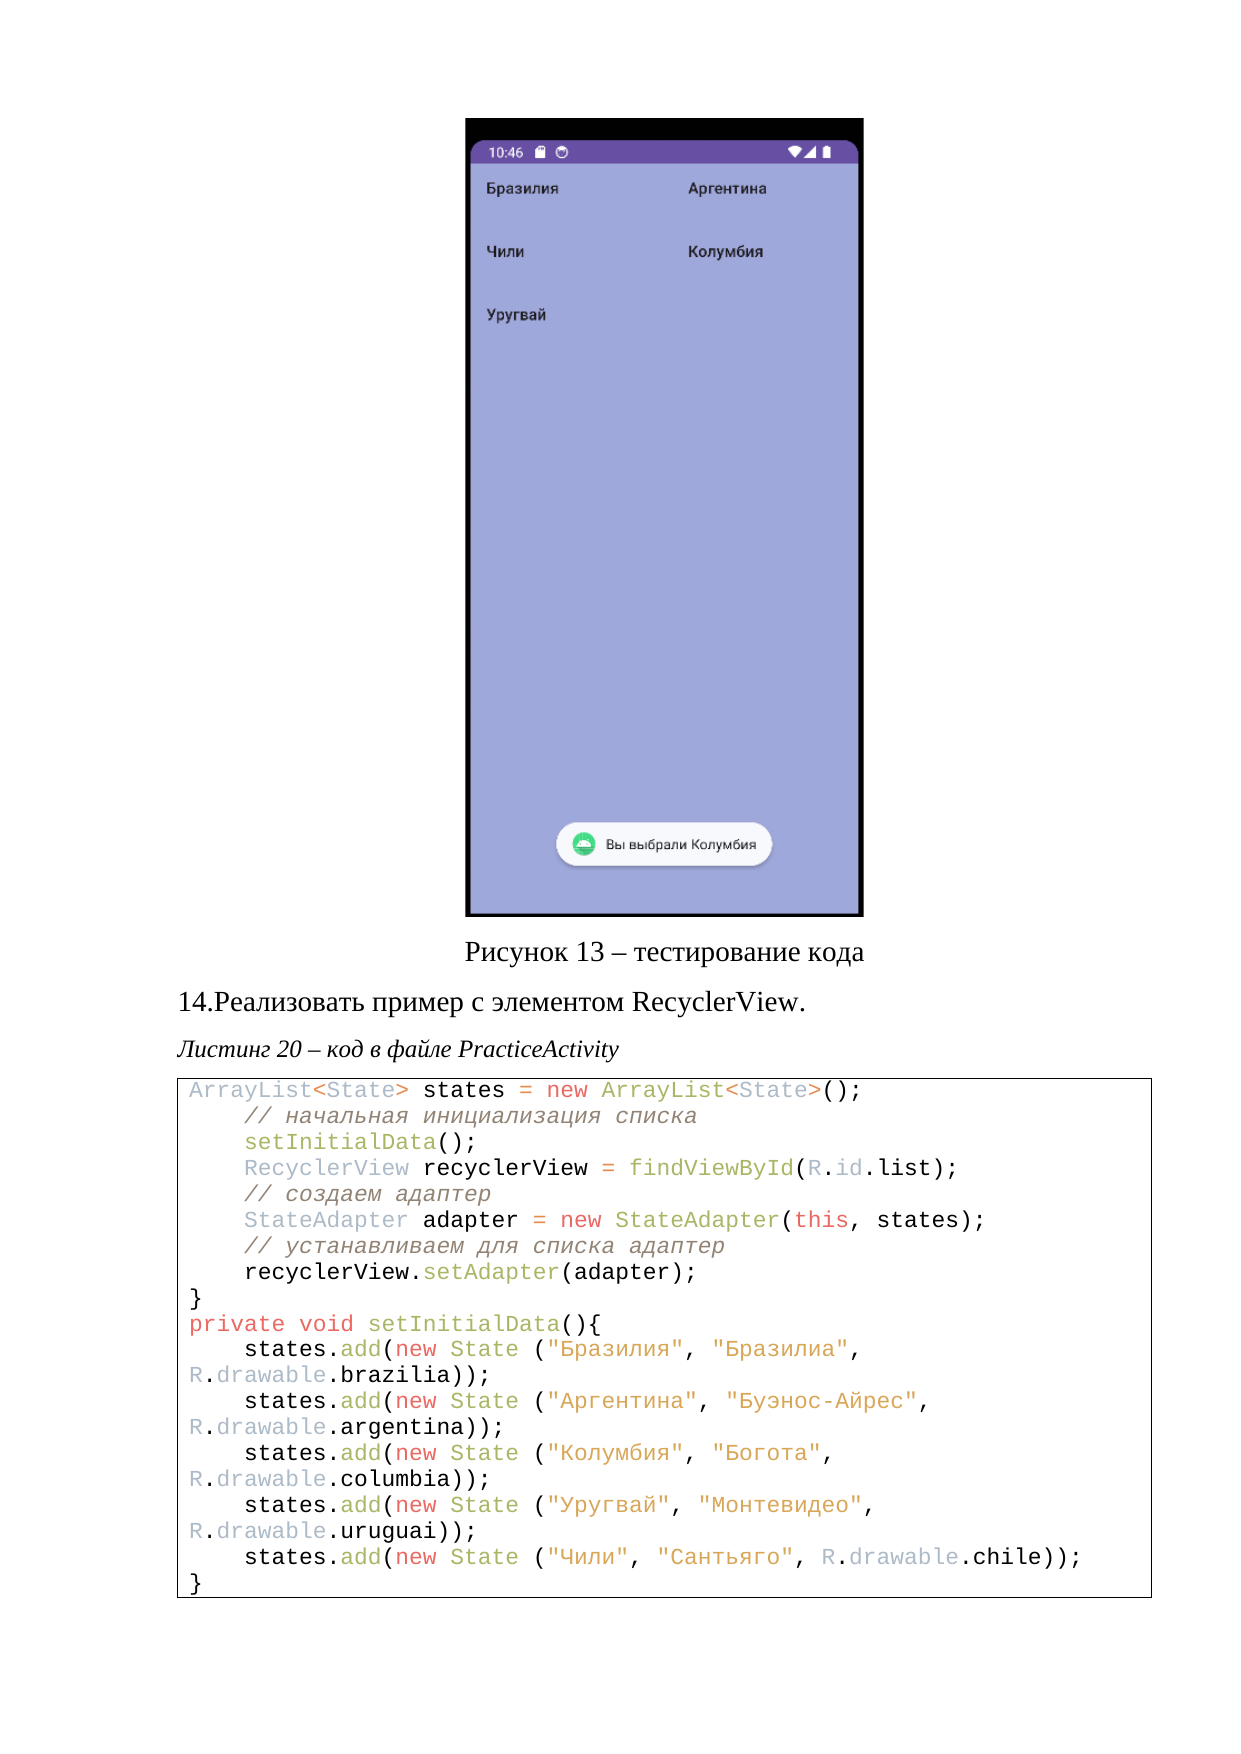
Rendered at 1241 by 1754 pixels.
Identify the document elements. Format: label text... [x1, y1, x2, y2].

picture [465, 118, 864, 917]
text 14.Реализовать пример с элементом RecyclerView. [177, 984, 1152, 1017]
text Листинг 20 – код в файле PracticeActivity [177, 1034, 1152, 1063]
table_header ArrayList<State> states = new ArrayList<State>(); // начальная инициализация списка setInitialData(); RecyclerView recyclerView = findViewById(R.id.list); // создаем адаптер StateAdapter adapter = new StateAdapter(this, states); // устанавливаем для списка адаптер recyclerView.setAdapter(adapter); } private void setInitialData(){ states.add(new State ("Бразилия", "Бразилиа", R.drawable.brazilia)); states.add(new State ("Аргентина", "Буэнос-Айрес", R.drawable.argentina)); states.add(new State ("Колумбия", "Богота", R.drawable.columbia)); states.add(new State ("Уругвай", "Монтевидео", R.drawable.uruguai)); states.add(new State ("Чили", "Сантьяго", R.drawable.chile)); } [178, 1079, 1151, 1597]
text Рисунок 13 – тестирование кода [177, 934, 1152, 967]
